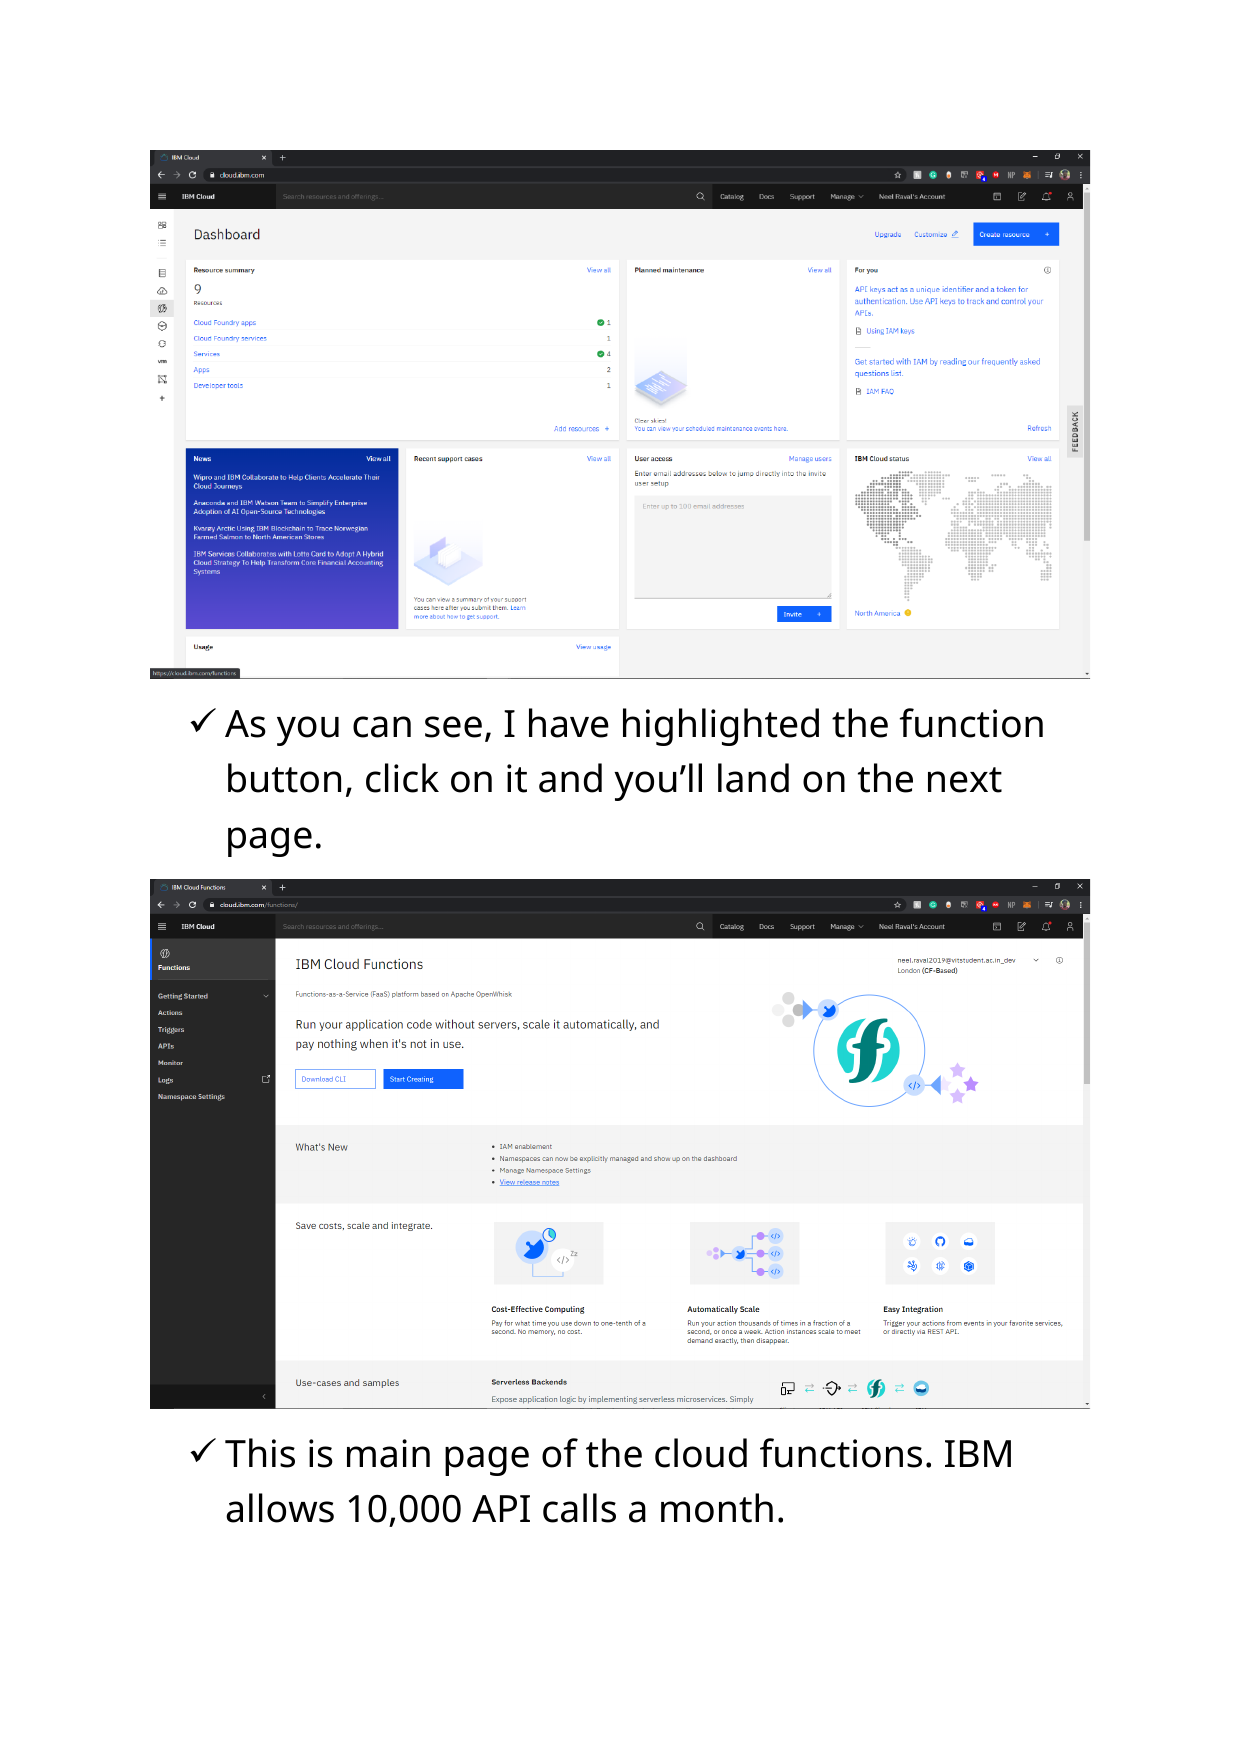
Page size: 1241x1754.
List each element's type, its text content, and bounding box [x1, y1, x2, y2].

picture [150, 879, 1091, 1409]
picture [150, 150, 1091, 679]
list As you can see, I have highlighted the function button, click on it and you’ll land on the next page. [187, 698, 1090, 859]
list This is main page of the cloud functions. IBM allows 10,000 API calls a month. [187, 1427, 1090, 1533]
